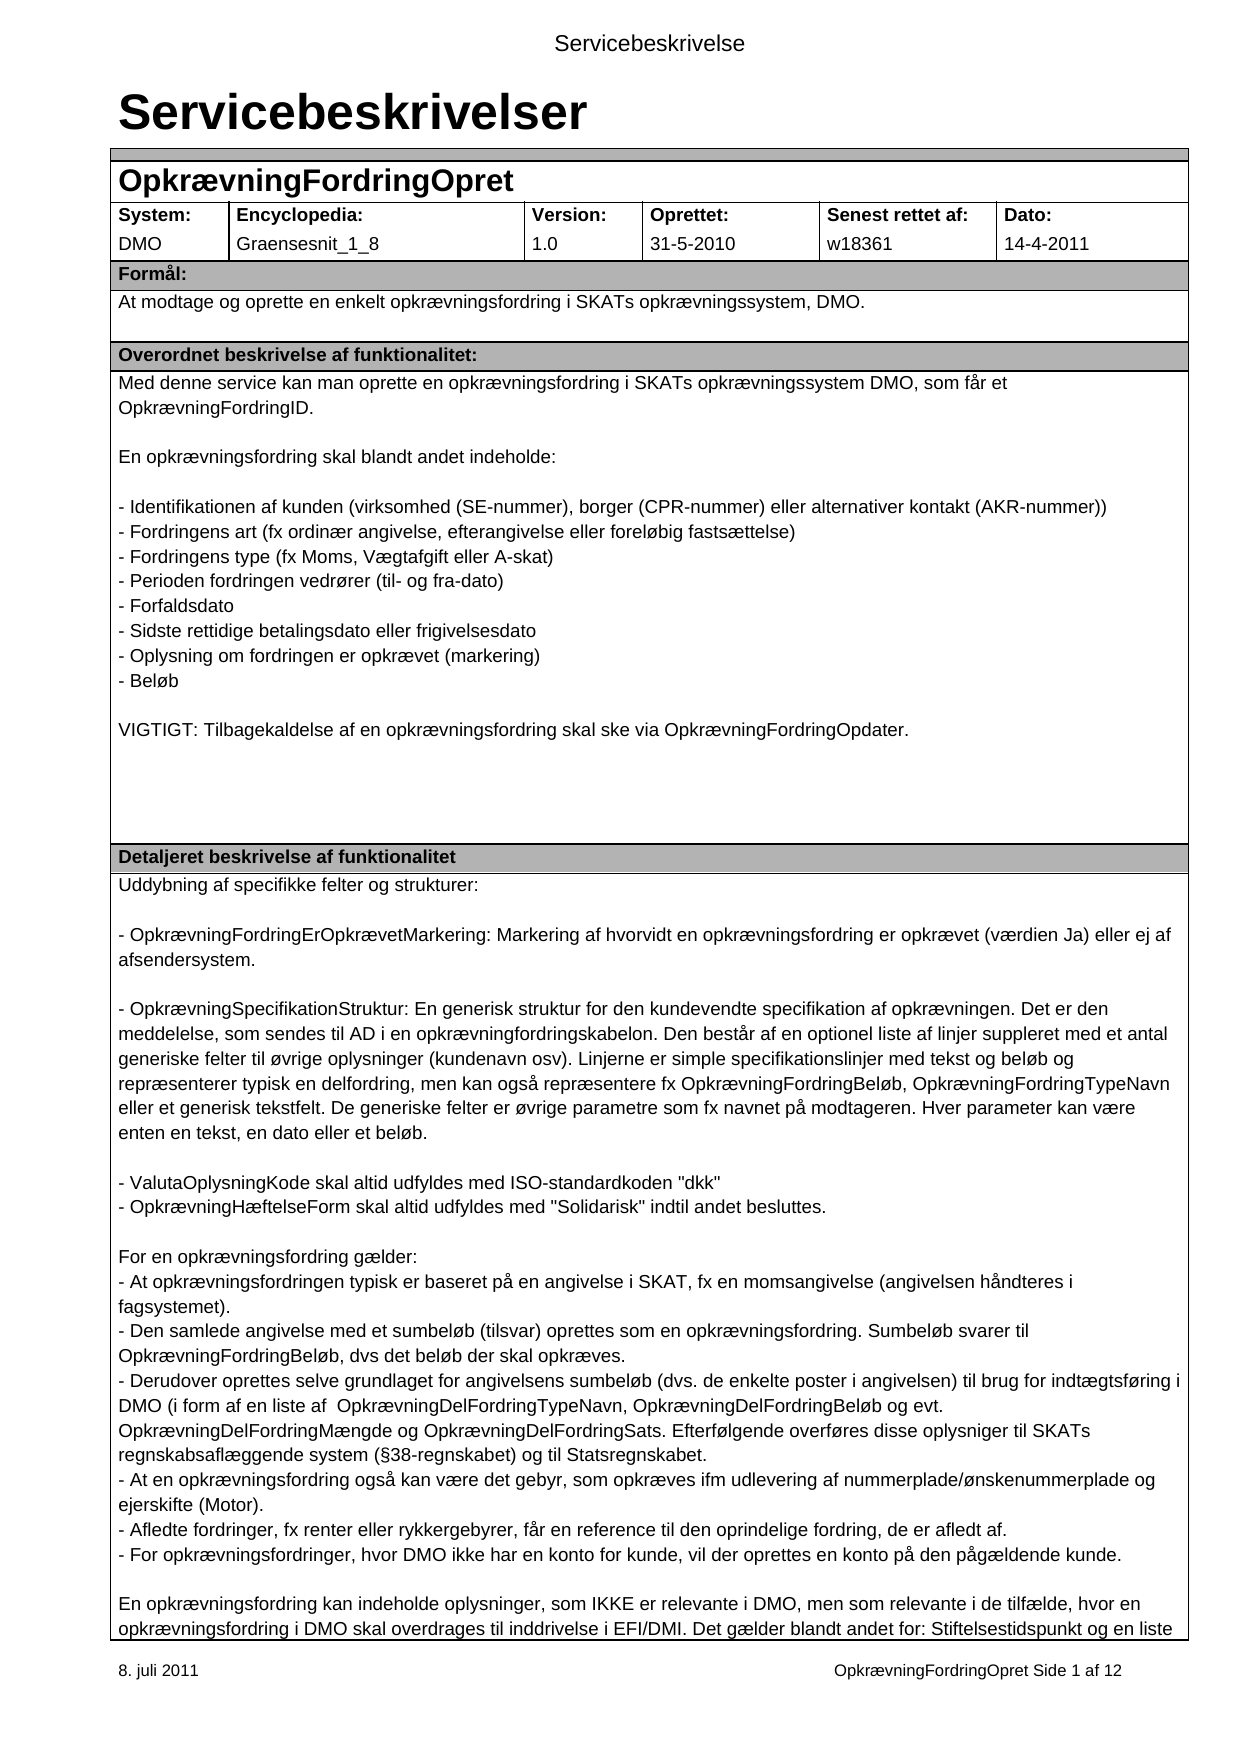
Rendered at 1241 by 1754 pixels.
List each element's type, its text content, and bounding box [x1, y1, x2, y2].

table_cell 14-4-2011 [997, 231, 1188, 260]
table_cell Formål: [111, 262, 1188, 290]
table_cell Oprettet: [643, 203, 819, 231]
table_cell Med denne service kan man oprette en opkrævningsfordring i SKATs opkrævningssystem DMO, som får et OpkrævningFordringID. En opkrævningsfordring skal blandt andet indeholde: - Identifikationen af kunden (virksomhed (SE-nummer), borger (CPR-nummer) eller alternativer kontakt (AKR-nummer)) - Fordringens art (fx ordinær angivelse, efterangivelse eller foreløbig fastsættelse) - Fordringens type (fx Moms, Vægtafgift eller A-skat) - Perioden fordringen vedrører (til- og fra-dato) - Forfaldsdato - Sidste rettidige betalingsdato eller frigivelsesdato - Oplysning om fordringen er opkrævet (markering) - Beløb VIGTIGT: Tilbagekaldelse af en opkrævningsfordring skal ske via OpkrævningFordringOpdater. [111, 372, 1188, 843]
table_header [111, 149, 1188, 160]
table_cell At modtage og oprette en enkelt opkrævningsfordring i SKATs opkrævningssystem, DMO. [111, 291, 1188, 341]
table_cell 31-5-2010 [643, 231, 819, 260]
table_cell Encyclopedia: [230, 203, 524, 231]
table_cell Dato: [997, 203, 1188, 231]
table_cell System: [111, 203, 228, 231]
table_cell w18361 [820, 231, 996, 260]
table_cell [111, 874, 1188, 1639]
table_cell Overordnet beskrivelse af funktionalitet: [111, 343, 1188, 370]
table_cell Senest rettet af: [820, 203, 996, 231]
table_cell 1.0 [525, 231, 642, 260]
table_cell Version: [525, 203, 642, 231]
text Servicebeskrivelser [118, 82, 1181, 140]
table_cell OpkrævningFordringOpret [111, 162, 1188, 201]
table_cell Detaljeret beskrivelse af funktionalitet [111, 845, 1188, 872]
table_cell DMO [111, 231, 228, 260]
table_cell Graensesnit_1_8 [230, 231, 524, 260]
